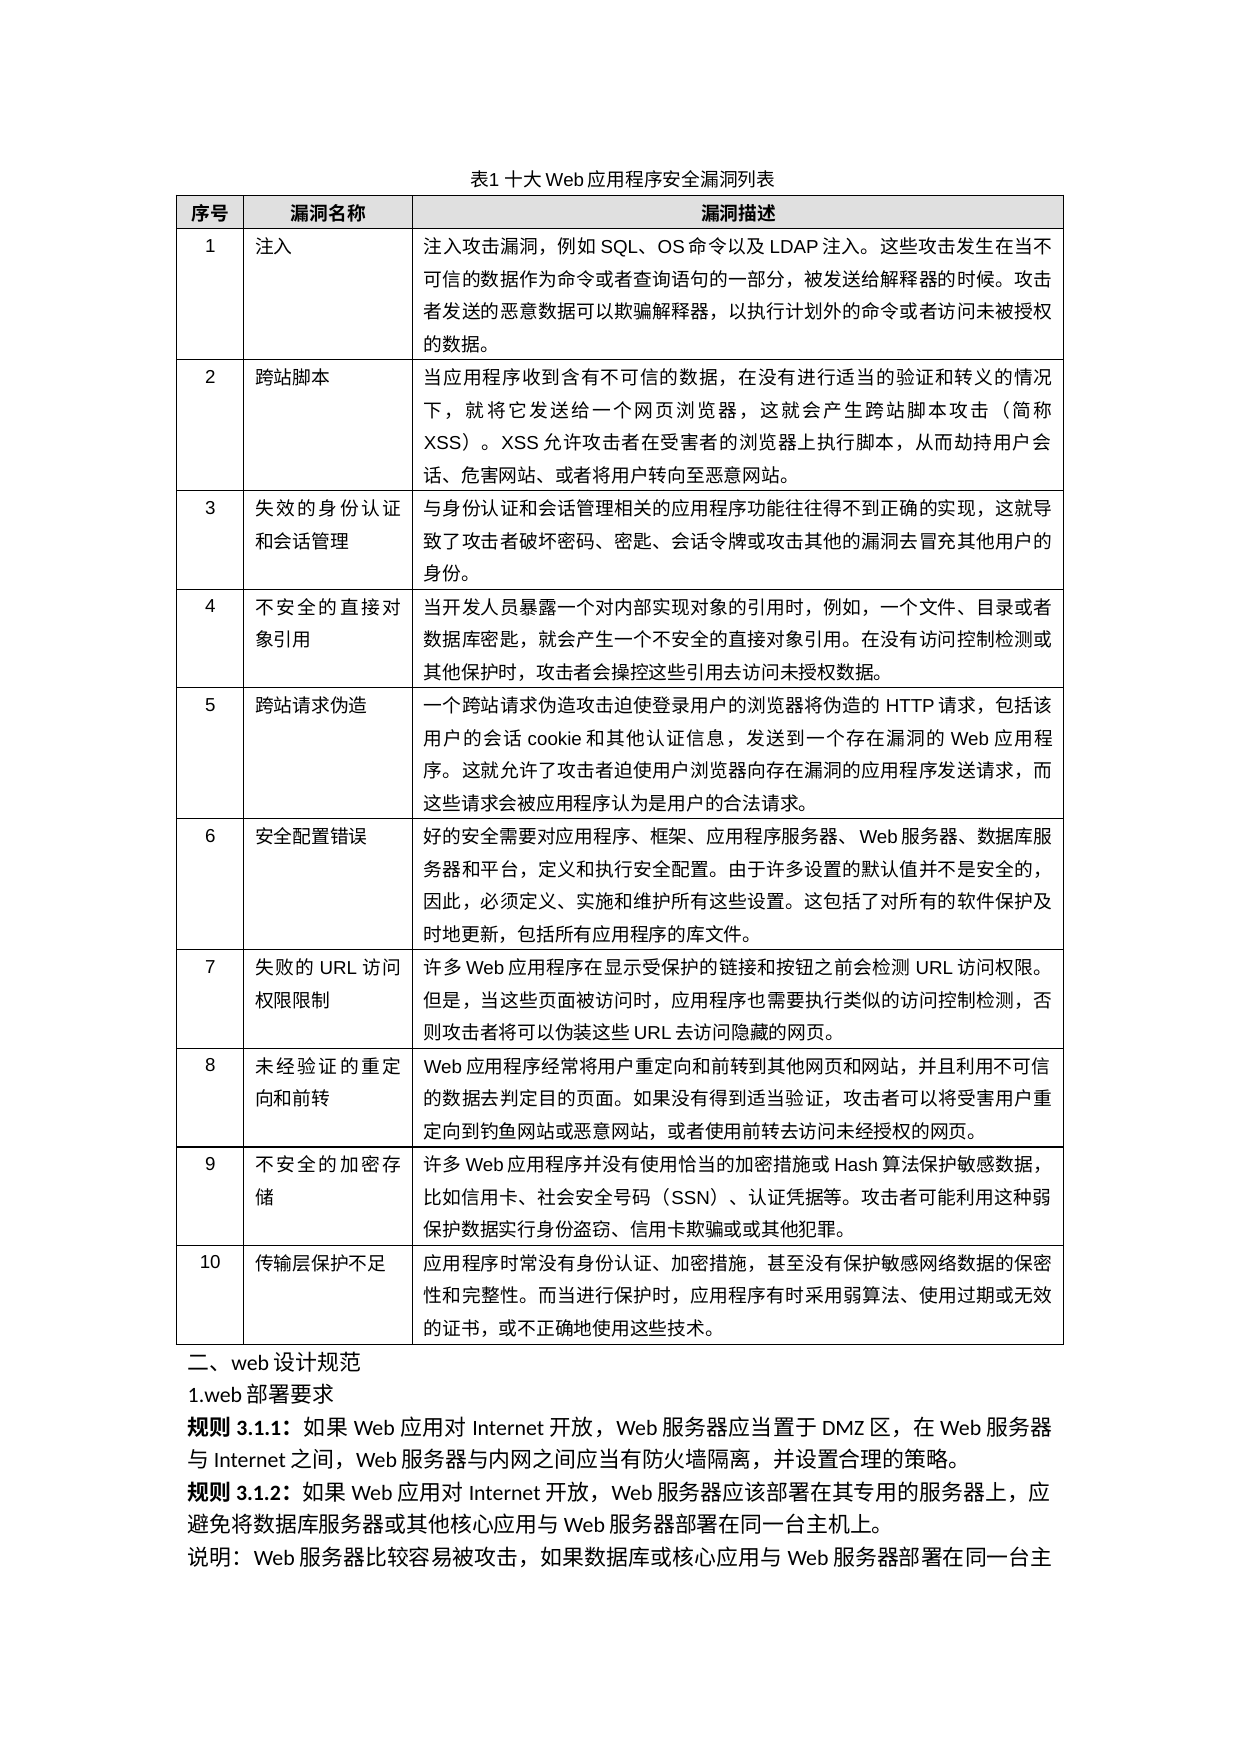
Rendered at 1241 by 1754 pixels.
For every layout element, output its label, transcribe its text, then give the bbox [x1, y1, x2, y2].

table_cell 注入 [244, 229, 412, 359]
table_header 漏洞名称 [244, 196, 412, 228]
table_cell 不安全的直接对象引用 [244, 590, 412, 687]
table_cell 6 [177, 819, 243, 949]
table_cell 2 [177, 360, 243, 490]
table_cell 1 [177, 229, 243, 359]
table_cell 10 [177, 1246, 243, 1343]
table_cell 未经验证的重定向和前转 [244, 1049, 412, 1146]
table_cell 许多Web应用程序在显示受保护的链接和按钮之前会检测URL访问权限。但是，当这些页面被访问时，应用程序也需要执行类似的访问控制检测，否则攻击者将可以伪装这些URL去访问隐藏的网页。 [413, 950, 1063, 1048]
text 十大Web应用程序安全漏洞列表 [187, 162, 1053, 194]
table_cell 4 [177, 590, 243, 687]
table_cell 与身份认证和会话管理相关的应用程序功能往往得不到正确的实现，这就导致了攻击者破坏密码、密匙、会话令牌或攻击其他的漏洞去冒充其他用户的身份。 [413, 491, 1063, 589]
table_cell 3 [177, 491, 243, 589]
table_cell 一个跨站请求伪造攻击迫使登录用户的浏览器将伪造的HTTP请求，包括该用户的会话cookie和其他认证信息，发送到一个存在漏洞的Web应用程序。这就允许了攻击者迫使用户浏览器向存在漏洞的应用程序发送请求，而这些请求会被应用程序认为是用户的合法请求。 [413, 688, 1063, 818]
table_cell 传输层保护不足 [244, 1246, 412, 1343]
table_cell 7 [177, 950, 243, 1048]
table_cell 应用程序时常没有身份认证、加密措施，甚至没有保护敏感网络数据的保密性和完整性。而当进行保护时，应用程序有时采用弱算法、使用过期或无效的证书，或不正确地使用这些技术。 [413, 1246, 1063, 1343]
table_cell 失效的身份认证和会话管理 [244, 491, 412, 589]
table_cell 失败的URL访问权限限制 [244, 950, 412, 1048]
table_cell 当开发人员暴露一个对内部实现对象的引用时，例如，一个文件、目录或者数据库密匙，就会产生一个不安全的直接对象引用。在没有访问控制检测或其他保护时，攻击者会操控这些引用去访问未授权数据。 [413, 590, 1063, 687]
table_cell 当应用程序收到含有不可信的数据，在没有进行适当的验证和转义的情况下，就将它发送给一个网页浏览器，这就会产生跨站脚本攻击（简称XSS）。XSS允许攻击者在受害者的浏览器上执行脚本，从而劫持用户会话、危害网站、或者将用户转向至恶意网站。 [413, 360, 1063, 490]
table_cell 5 [177, 688, 243, 818]
table_cell 好的安全需要对应用程序、框架、应用程序服务器、Web服务器、数据库服务器和平台，定义和执行安全配置。由于许多设置的默认值并不是安全的，因此，必须定义、实施和维护所有这些设置。这包括了对所有的软件保护及时地更新，包括所有应用程序的库文件。 [413, 819, 1063, 949]
table_cell Web应用程序经常将用户重定向和前转到其他网页和网站，并且利用不可信的数据去判定目的页面。如果没有得到适当验证，攻击者可以将受害用户重定向到钓鱼网站或恶意网站，或者使用前转去访问未经授权的网页。 [413, 1049, 1063, 1146]
table_cell 8 [177, 1049, 243, 1146]
table_cell 跨站脚本 [244, 360, 412, 490]
text 规则3.1.2：如果 Web 应用对 Internet 开放，Web服务器应该部署在其专用的服务器上，应避免将数据库服务器或其他核心应用与Web服务器部署在同一台主机上。 [187, 1474, 1053, 1539]
table_cell 不安全的加密存储 [244, 1148, 412, 1245]
table_header 序号 [177, 196, 243, 228]
list web部署要求 [187, 1377, 1053, 1409]
table_cell 许多Web应用程序并没有使用恰当的加密措施或Hash算法保护敏感数据，比如信用卡、社会安全号码（SSN）、认证凭据等。攻击者可能利用这种弱保护数据实行身份盗窃、信用卡欺骗或或其他犯罪。 [413, 1148, 1063, 1245]
table_cell 跨站请求伪造 [244, 688, 412, 818]
table_cell 注入攻击漏洞，例如SQL、OS命令以及LDAP注入。这些攻击发生在当不可信的数据作为命令或者查询语句的一部分，被发送给解释器的时候。攻击者发送的恶意数据可以欺骗解释器，以执行计划外的命令或者访问未被授权的数据。 [413, 229, 1063, 359]
table_header 漏洞描述 [413, 196, 1063, 228]
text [187, 1539, 1053, 1572]
table_cell 安全配置错误 [244, 819, 412, 949]
text 规则3.1.1：如果 Web 应用对 Internet 开放，Web服务器应当置于DMZ区，在Web服务器与Internet之间，Web服务器与内网之间应当有防火墙隔离，并设置合理的策略。 [187, 1409, 1053, 1474]
list web设计规范 [187, 1345, 1053, 1377]
table_cell 9 [177, 1148, 243, 1245]
